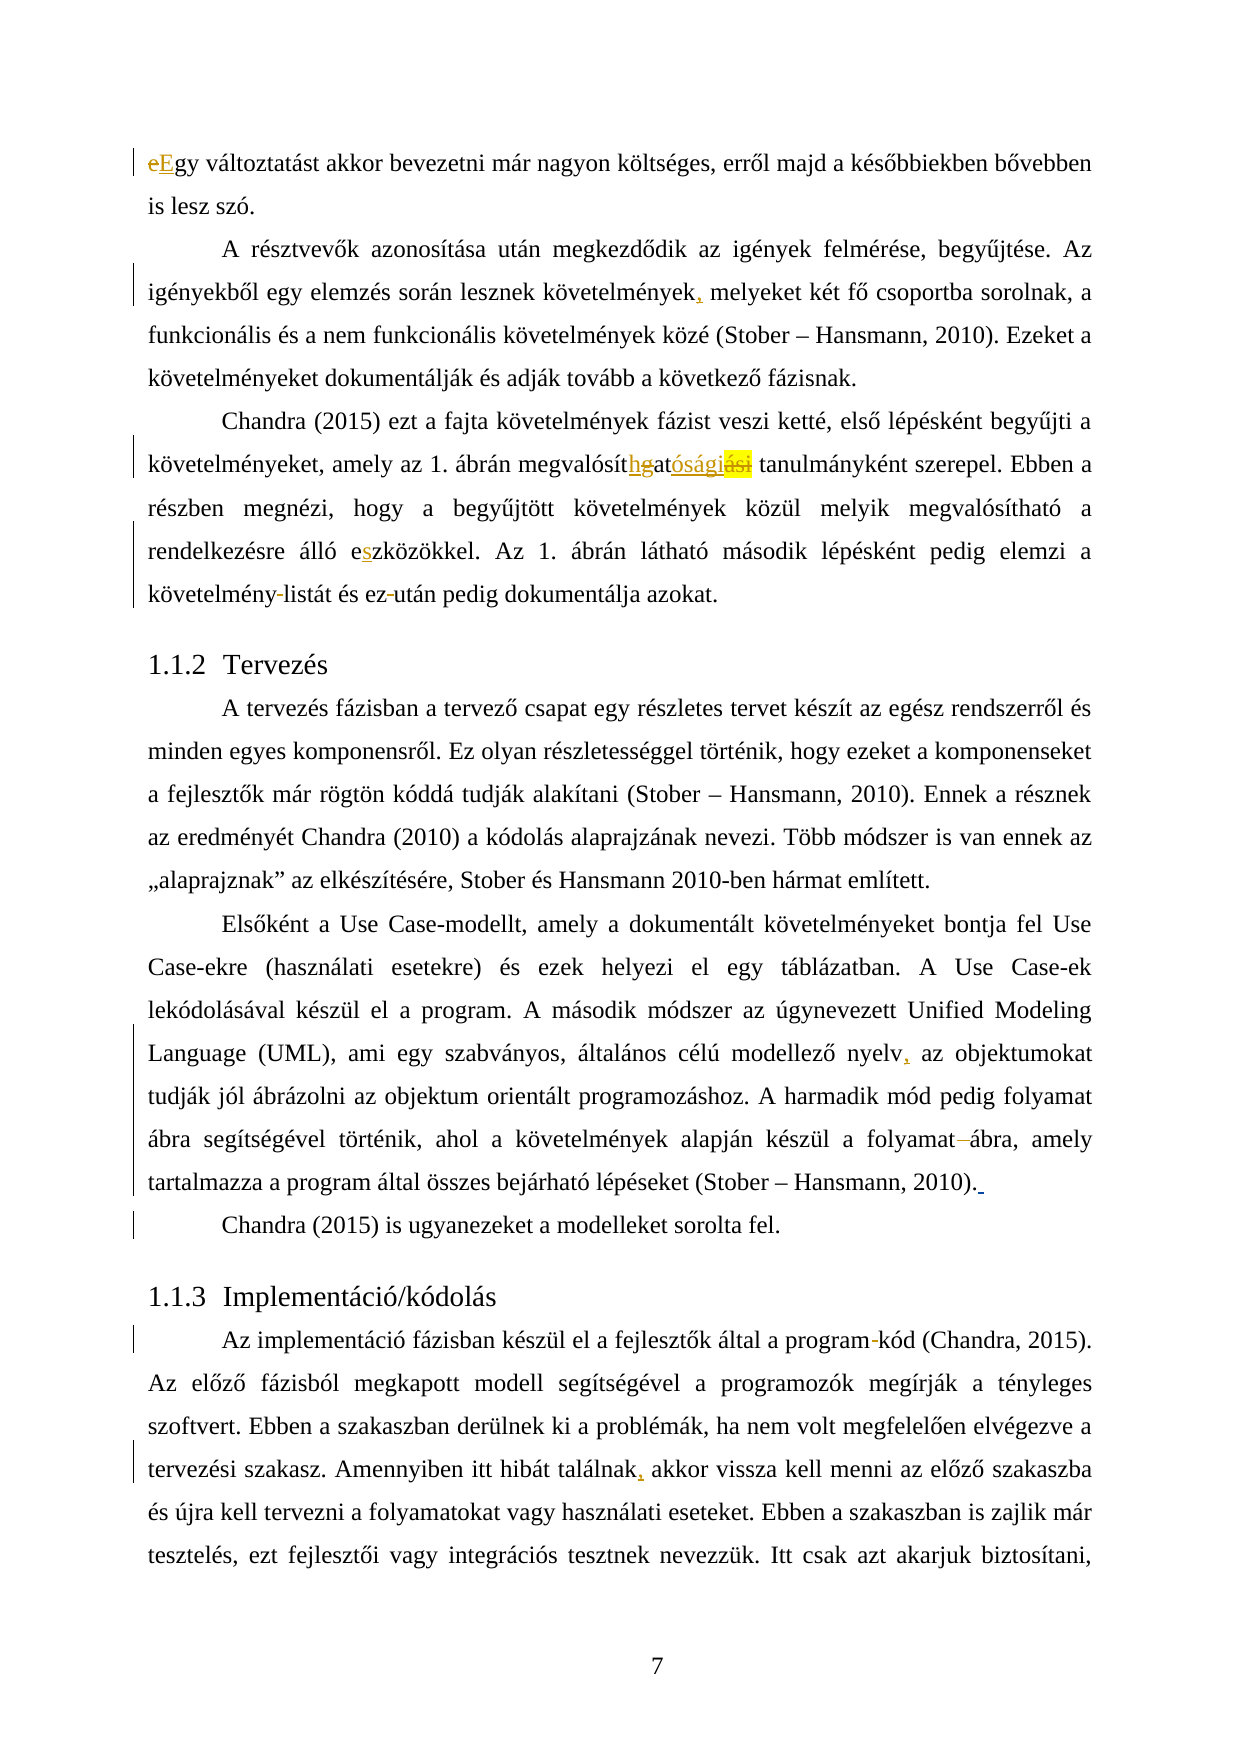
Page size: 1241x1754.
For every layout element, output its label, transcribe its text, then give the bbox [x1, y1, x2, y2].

text Chandra (2015) is ugyanezeket a modelleket sorolta fel. [148, 1211, 1093, 1239]
text A résztvevők azonosítása után megkezdődik az igények felmérése, begyűjtése. Az igényekből egy elemzés során lesznek követelmények melyeket két fő csoportba sorolnak, a funkcionális és a nem funkcionális követelmények közé (Stober – Hansmann, 2010). Ezeket a követelményeket dokumentálják és adják tovább a következő fázisnak. [148, 234, 1093, 392]
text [148, 148, 1093, 219]
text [148, 1325, 1093, 1569]
subtitle Implementáció/kódolás [148, 1279, 1093, 1312]
subtitle Tervezés [148, 647, 1093, 681]
text Chandra (2015) ezt a fajta követelmények fázist veszi ketté, első lépésként begyűjti a követelményeket, amely az 1. ábrán megvalósítat tanulmányként szerepel. Ebben a részben megnézi, hogy a begyűjtött követelmények közül melyik megvalósítható a rendelkezésre álló ezközökkel. Az 1. ábrán látható második lépésként pedig elemzi a követelménylistát és ezután pedig dokumentálja azokat. [148, 406, 1093, 608]
text A tervezés fázisban a tervező csapat egy részletes tervet készít az egész rendszerről és minden egyes komponensről. Ez olyan részletességgel történik, hogy ezeket a komponenseket a fejlesztők már rögtön kóddá tudják alakítani (Stober – Hansmann, 2010). Ennek a résznek az eredményét Chandra (2010) a kódolás alaprajzának nevezi. Több módszer is van ennek az „alaprajznak” az elkészítésére, Stober és Hansmann 2010-ben hármat említett. [148, 693, 1093, 894]
text Elsőként a Use Case-modellt, amely a dokumentált követelményeket bontja fel Use Case-ekre (használati esetekre) és ezek helyezi el egy táblázatban. A Use Case-ek lekódolásával készül el a program. A második módszer az úgynevezett Unified Modeling Language (UML), ami egy szabványos, általános célú modellező nyelv az objektumokat tudják jól ábrázolni az objektum orientált programozáshoz. A harmadik mód pedig folyamatábra segítségével történik, ahol a követelmények alapján készül a folyamatábra, amely tartalmazza a program által összes bejárható lépéseket (Stober – Hansmann, 2010). [148, 909, 1093, 1196]
